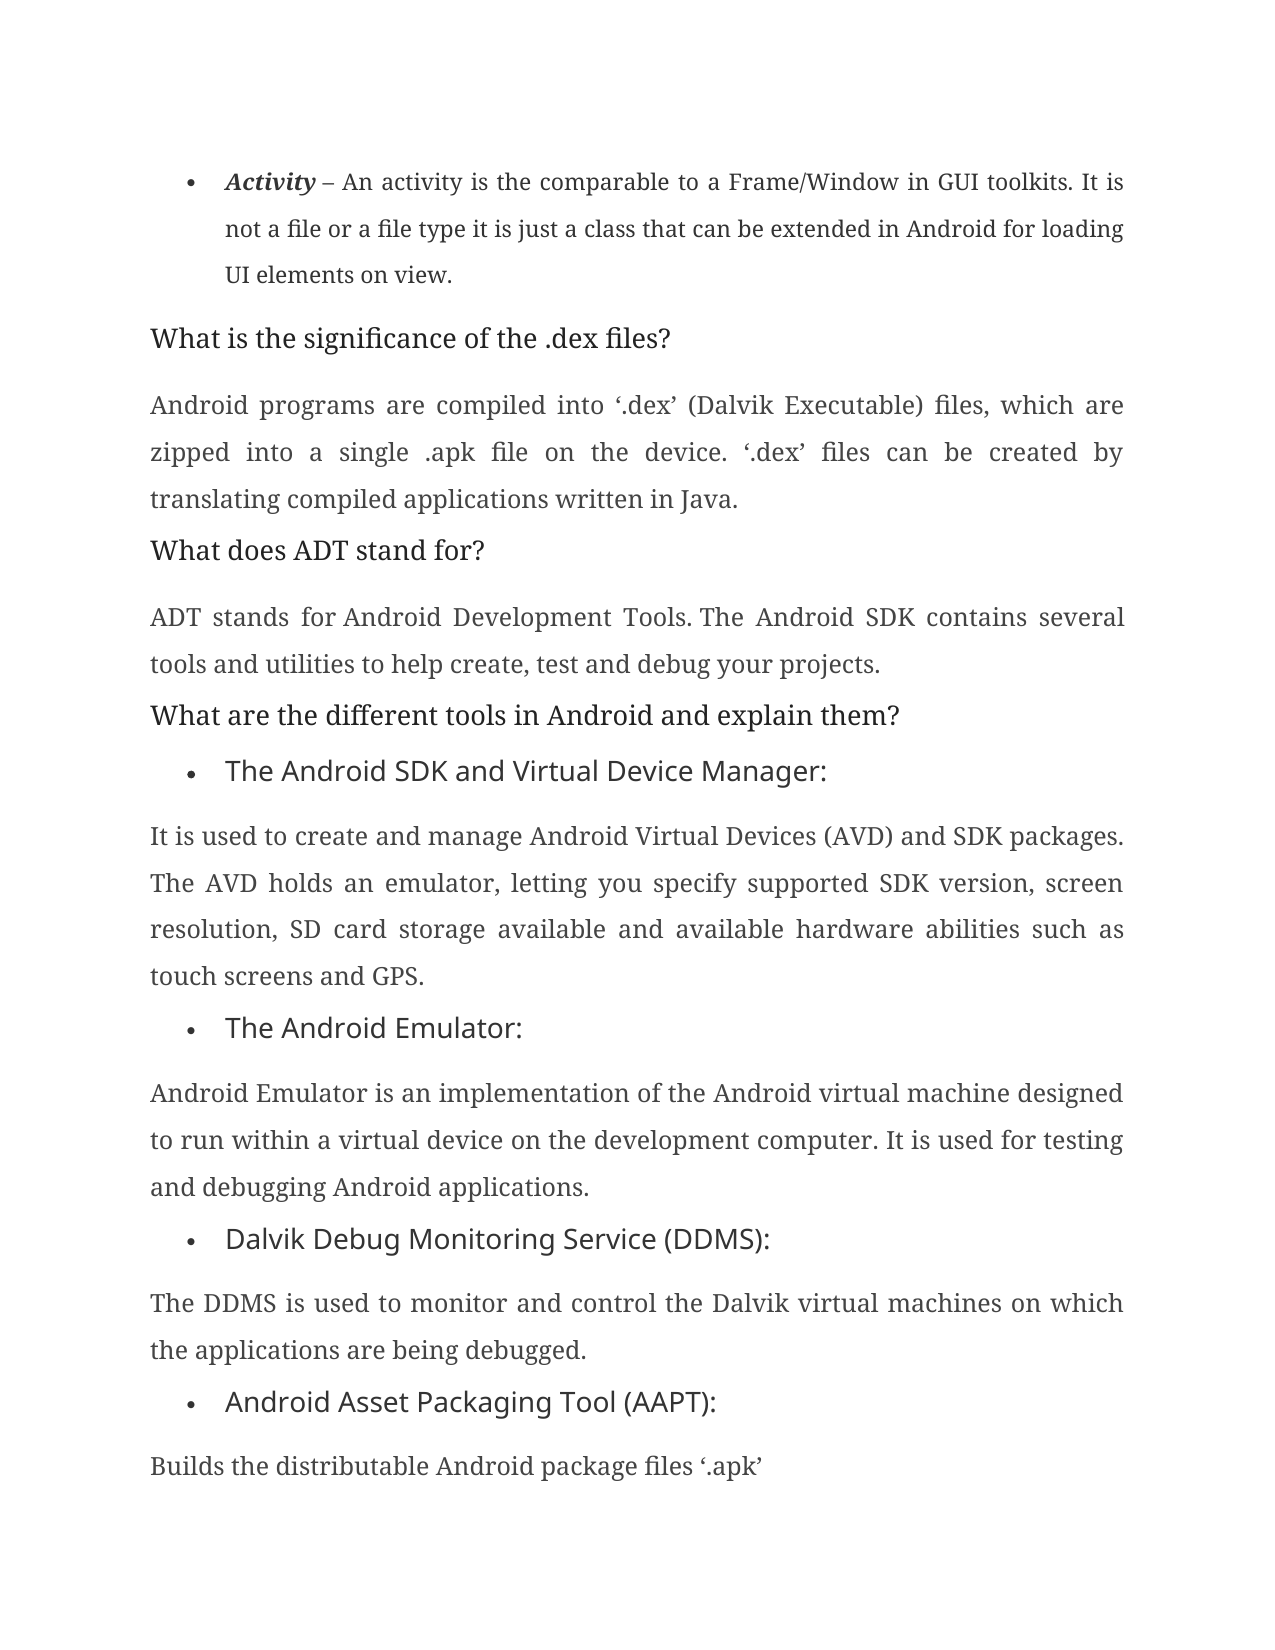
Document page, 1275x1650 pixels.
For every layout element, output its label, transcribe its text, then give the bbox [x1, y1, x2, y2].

subtitle What are the different tools in Android and explain them? [150, 696, 1125, 733]
text The DDMS is used to monitor and control the Dalvik virtual machines on which the applications are being debugged. [150, 1273, 1125, 1367]
subtitle The Android SDK and Virtual Device Manager: [187, 752, 1125, 790]
subtitle Dalvik Debug Monitoring Service (DDMS): [187, 1219, 1125, 1257]
subtitle Android Asset Packaging Tool (AAPT): [187, 1382, 1125, 1421]
text Builds the distributable Android package files ‘.apk’ [150, 1436, 1125, 1483]
subtitle The Android Emulator: [187, 1009, 1125, 1047]
subtitle What does ADT stand for? [150, 531, 1125, 568]
text ADT stands for Android Development Tools. The Android SDK contains several tools and utilities to help create, test and debug your projects. [150, 587, 1125, 681]
text Android programs are compiled into ‘.dex’ (Dalvik Executable) files, which are zipped into a single .apk file on the device. ‘.dex’ files can be created by translating compiled applications written in Java. [150, 375, 1125, 516]
text Android Emulator is an implementation of the Android virtual machine designed to run within a virtual device on the development computer. It is used for testing and debugging Android applications. [150, 1063, 1125, 1203]
text It is used to create and manage Android Virtual Devices (AVD) and SDK packages. The AVD holds an emulator, letting you specify supported SDK version, screen resolution, SD card storage available and available hardware abilities such as touch screens and GPS. [150, 806, 1125, 993]
subtitle What is the significance of the .dex files? [150, 320, 1125, 357]
list Activity – An activity is the comparable to a Frame/Window in GUI toolkits. It is not a file or a file type it is just a class that can be extended in Android for loading UI elements on view. [187, 150, 1125, 291]
